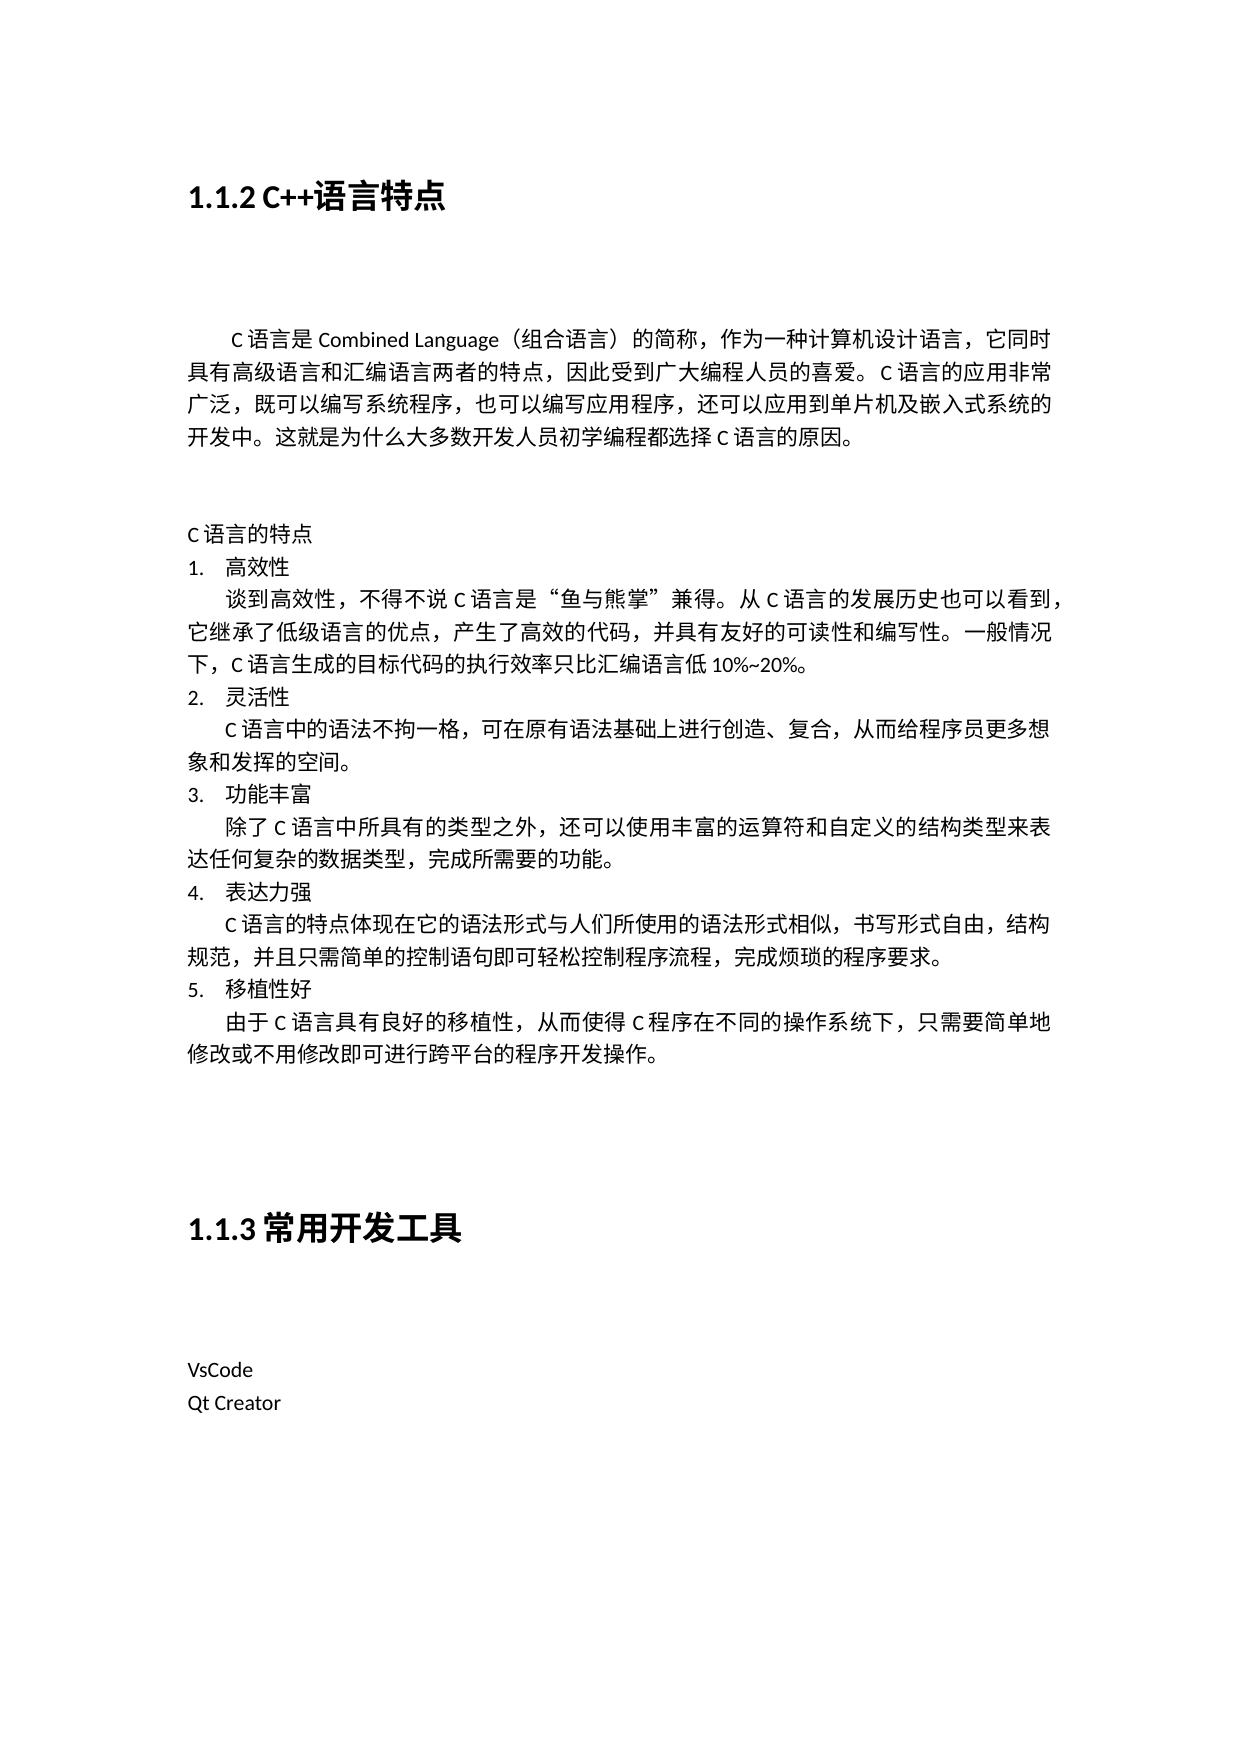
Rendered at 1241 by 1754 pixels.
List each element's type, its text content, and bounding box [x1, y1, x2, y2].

text 除了C语言中所具有的类型之外，还可以使用丰富的运算符和自定义的结构类型来表达任何复杂的数据类型，完成所需要的功能。 [187, 809, 1053, 874]
list 高效性 [187, 549, 1053, 582]
list 移植性好 [187, 972, 1053, 1004]
list 表达力强 [187, 874, 1053, 907]
text C语言的特点体现在它的语法形式与人们所使用的语法形式相似，书写形式自由，结构规范，并且只需简单的控制语句即可轻松控制程序流程，完成烦琐的程序要求。 [187, 907, 1053, 972]
text 由于C语言具有良好的移植性，从而使得C程序在不同的操作系统下，只需要简单地修改或不用修改即可进行跨平台的程序开发操作。 [187, 1004, 1053, 1069]
list 灵活性 [187, 679, 1053, 712]
text C语言是Combined Language（组合语言）的简称，作为一种计算机设计语言，它同时具有高级语言和汇编语言两者的特点，因此受到广大编程人员的喜爱。C语言的应用非常广泛，既可以编写系统程序，也可以编写应用程序，还可以应用到单片机及嵌入式系统的开发中。这就是为什么大多数开发人员初学编程都选择C语言的原因。 [187, 322, 1053, 452]
text VsCode [187, 1353, 1053, 1386]
subtitle C++语言特点 [187, 162, 1053, 227]
text C语言的特点 [187, 517, 1053, 549]
text C语言中的语法不拘一格，可在原有语法基础上进行创造、复合，从而给程序员更多想象和发挥的空间。 [187, 712, 1053, 777]
text Qt Creator [187, 1386, 1053, 1418]
list 功能丰富 [187, 777, 1053, 809]
text 谈到高效性，不得不说C语言是“鱼与熊掌”兼得。从C语言的发展历史也可以看到，它继承了低级语言的优点，产生了高效的代码，并具有友好的可读性和编写性。一般情况下，C语言生成的目标代码的执行效率只比汇编语言低10%~20%。 [187, 582, 1053, 679]
subtitle 常用开发工具 [187, 1194, 1053, 1259]
